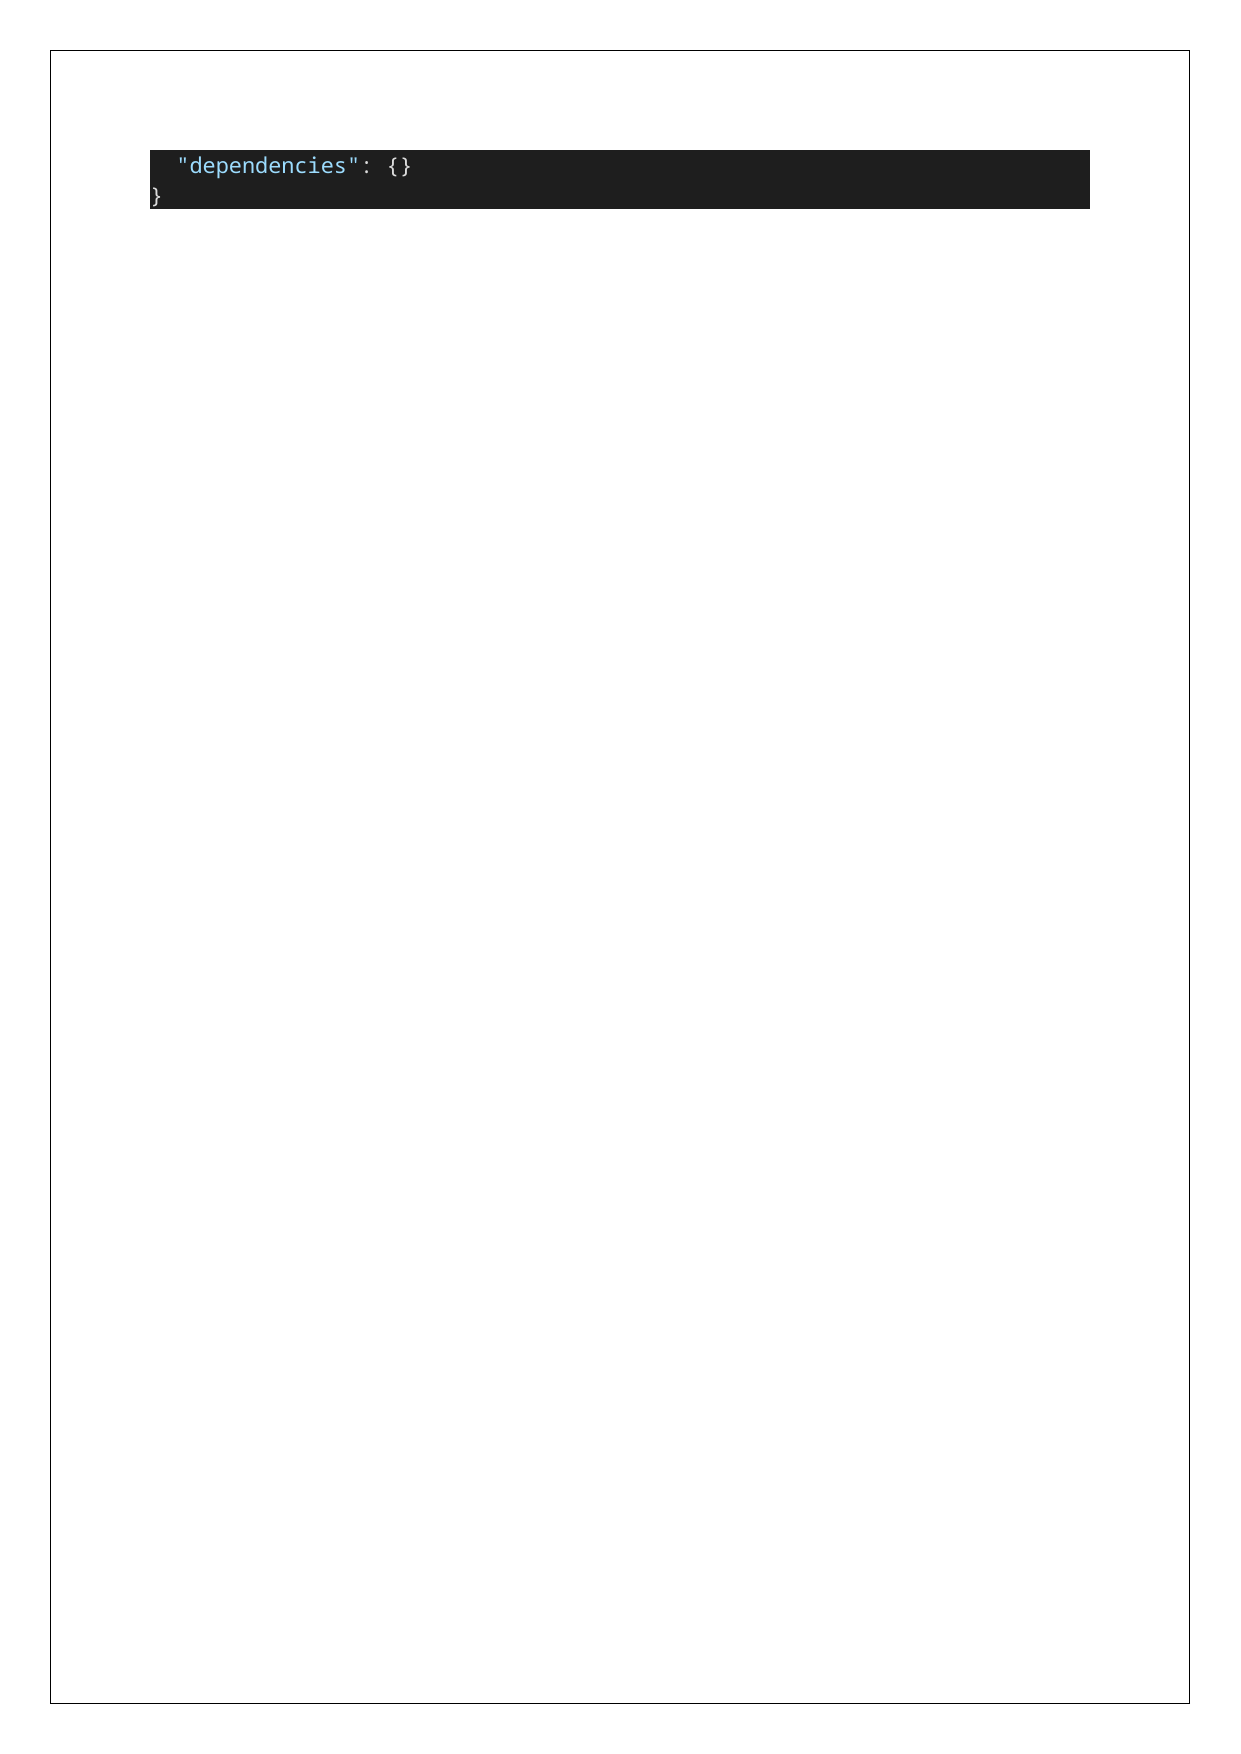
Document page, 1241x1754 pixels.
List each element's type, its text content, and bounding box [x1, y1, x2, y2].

text } [150, 180, 1090, 209]
text "dependencies": {} [150, 150, 1090, 180]
